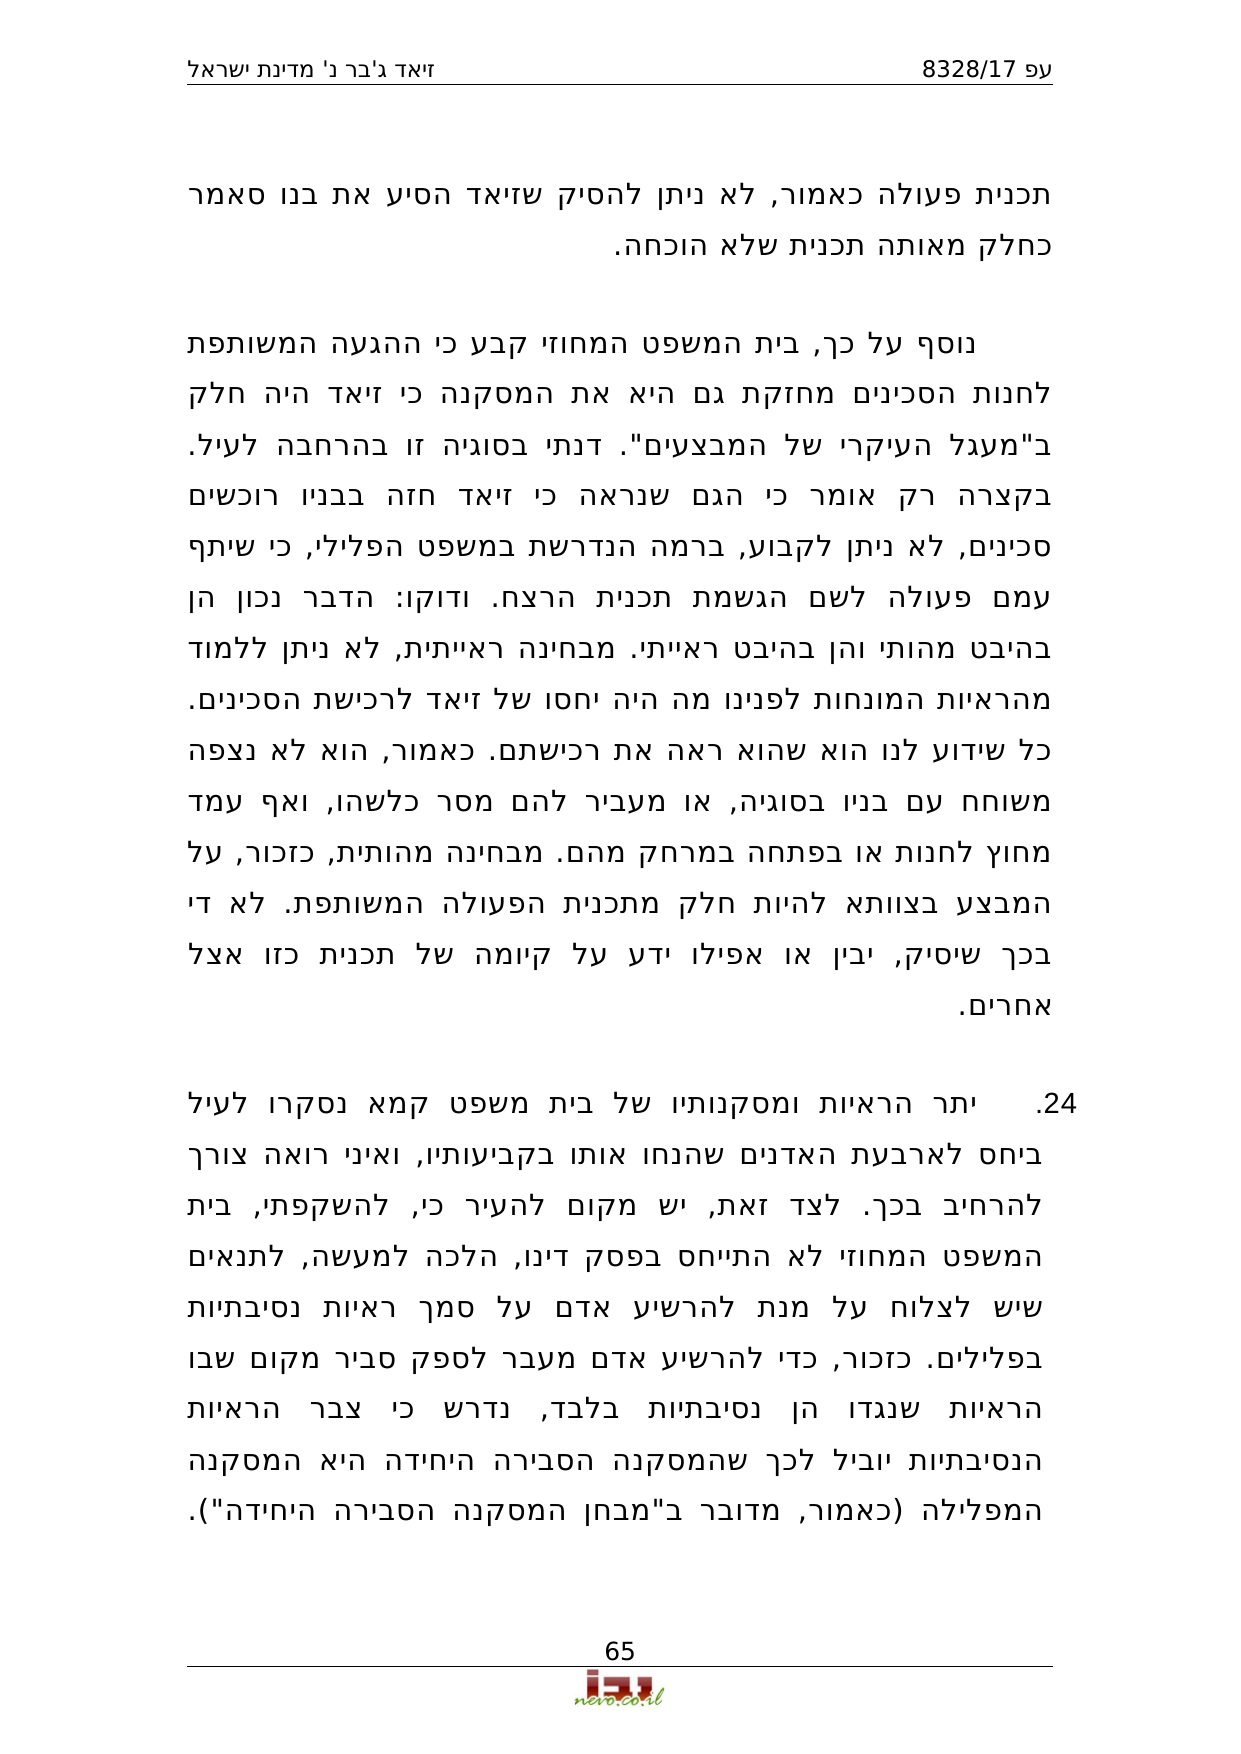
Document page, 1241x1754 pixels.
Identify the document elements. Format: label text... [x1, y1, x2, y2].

picture [574, 1669, 666, 1707]
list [187, 1086, 1044, 1528]
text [187, 177, 1053, 262]
text נוסף על כך, בית המשפט המחוזי קבע כי ההגעה המשותפת לחנות הסכינים מחזקת גם היא את המסקנה כי זיאד היה חלק ב"מעגל העיקרי של המבצעים". דנתי בסוגיה זו בהרחבה לעיל. בקצרה רק אומר כי הגם שנראה כי זיאד חזה בבניו רוכשים סכינים, לא ניתן לקבוע, ברמה הנדרשת במשפט הפלילי, כי שיתף עמם פעולה לשם הגשמת תכנית הרצח. ודוקו: הדבר נכון הן בהיבט מהותי והן בהיבט ראייתי. מבחינה ראייתית, לא ניתן ללמוד מהראיות המונחות לפנינו מה היה יחסו של זיאד לרכישת הסכינים. כל שידוע לנו הוא שהוא ראה את רכישתם. כאמור, הוא לא נצפה משוחח עם בניו בסוגיה, או מעביר להם מסר כלשהו, ואף עמד מחוץ לחנות או בפתחה במרחק מהם. מבחינה מהותית, כזכור, על המבצע בצוותא להיות חלק מתכנית הפעולה המשותפת. לא די בכך שיסיק, יבין או אפילו ידע על קיומה של תכנית כזו אצל אחרים. [187, 326, 1053, 1022]
